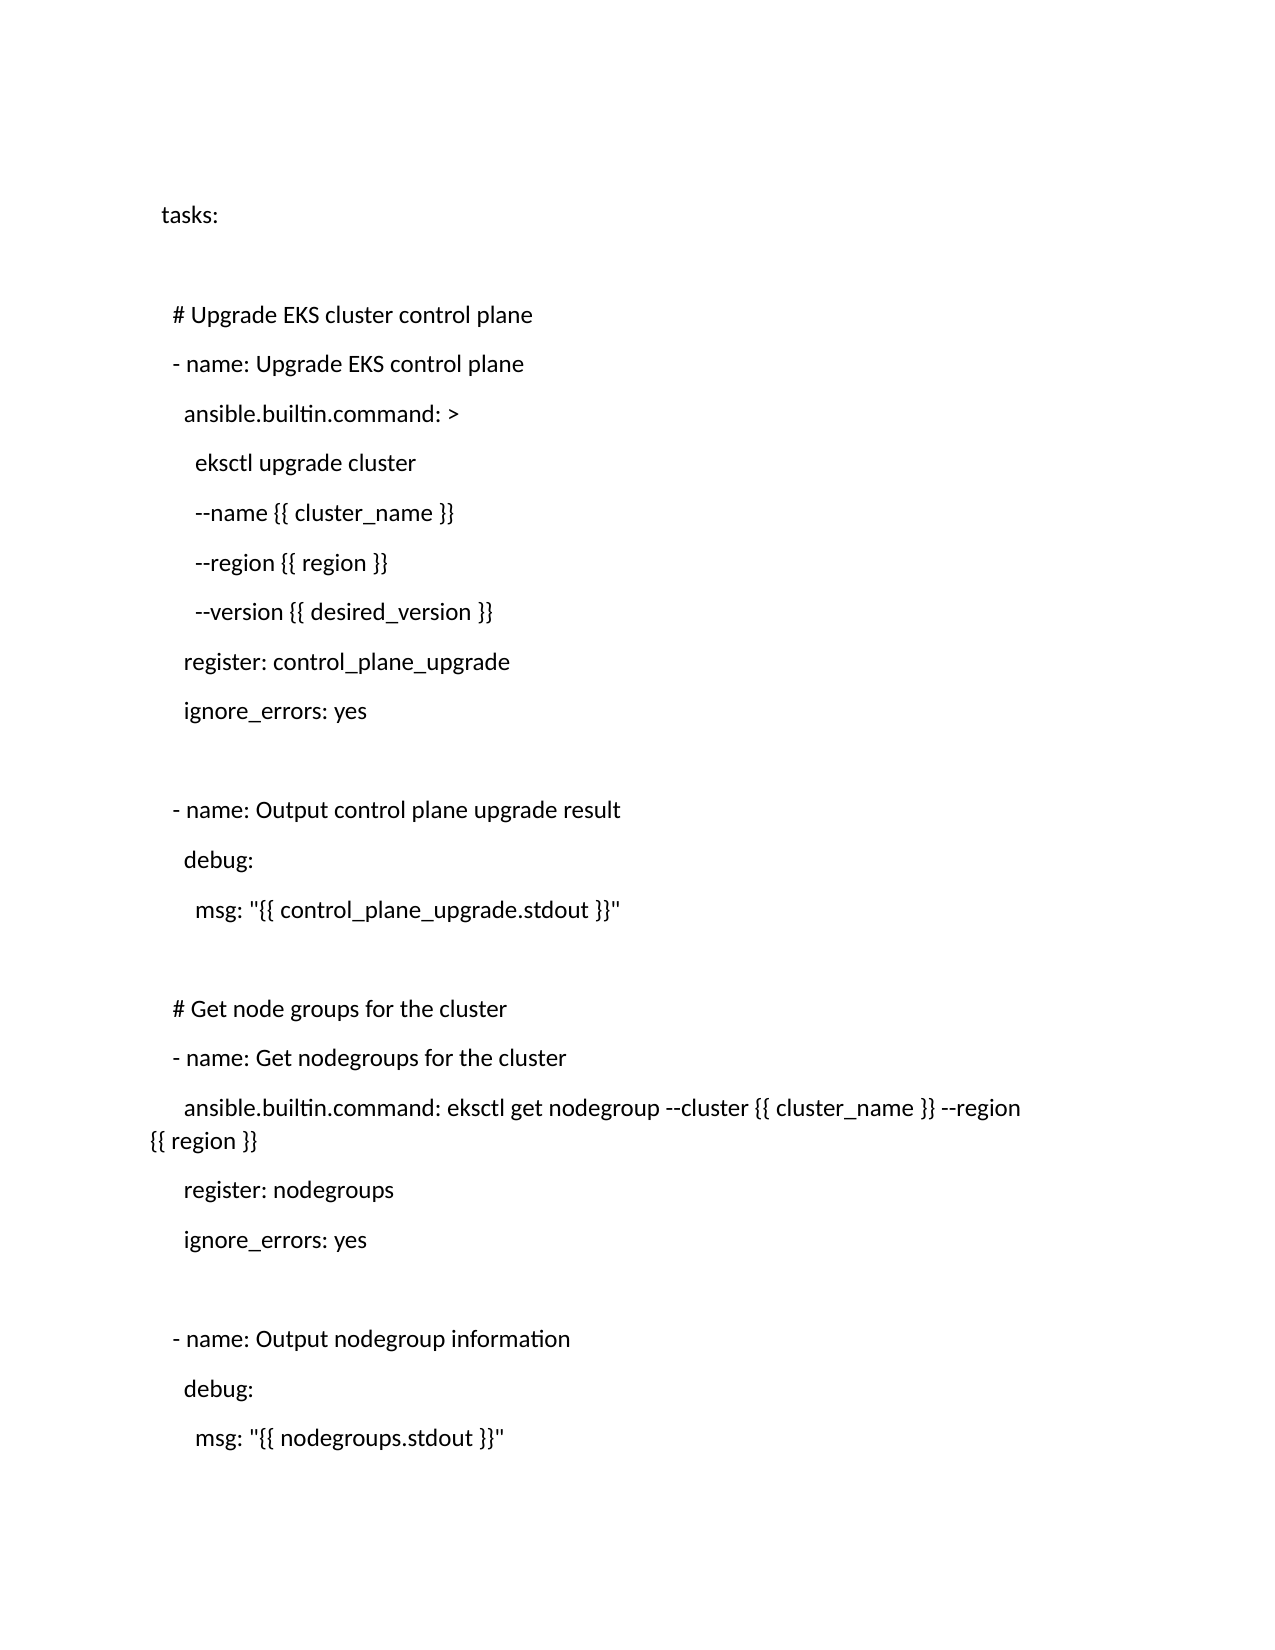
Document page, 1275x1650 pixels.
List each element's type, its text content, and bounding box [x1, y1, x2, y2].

text debug: [150, 844, 1125, 875]
text # Upgrade EKS cluster control plane [150, 299, 1125, 329]
text msg: "{{ control_plane_upgrade.stdout }}" [150, 894, 1125, 924]
text register: control_plane_upgrade [150, 646, 1125, 676]
text - name: Output nodegroup information [150, 1323, 1125, 1354]
text - name: Upgrade EKS control plane [150, 348, 1125, 379]
text ansible.builtin.command: > [150, 398, 1125, 428]
text debug: [150, 1373, 1125, 1403]
text # Get node groups for the cluster [150, 993, 1125, 1023]
text ignore_errors: yes [150, 695, 1125, 726]
text ansible.builtin.command: eksctl get nodegroup --cluster {{ cluster_name }} --region {{ region }} [150, 1092, 1125, 1156]
text eksctl upgrade cluster [150, 447, 1125, 478]
text msg: "{{ nodegroups.stdout }}" [150, 1422, 1125, 1453]
text - name: Output control plane upgrade result [150, 794, 1125, 825]
text tasks: [150, 199, 1125, 230]
text ignore_errors: yes [150, 1224, 1125, 1255]
text --version {{ desired_version }} [150, 596, 1125, 627]
text register: nodegroups [150, 1174, 1125, 1205]
text --region {{ region }} [150, 547, 1125, 577]
text --name {{ cluster_name }} [150, 497, 1125, 528]
text - name: Get nodegroups for the cluster [150, 1042, 1125, 1073]
